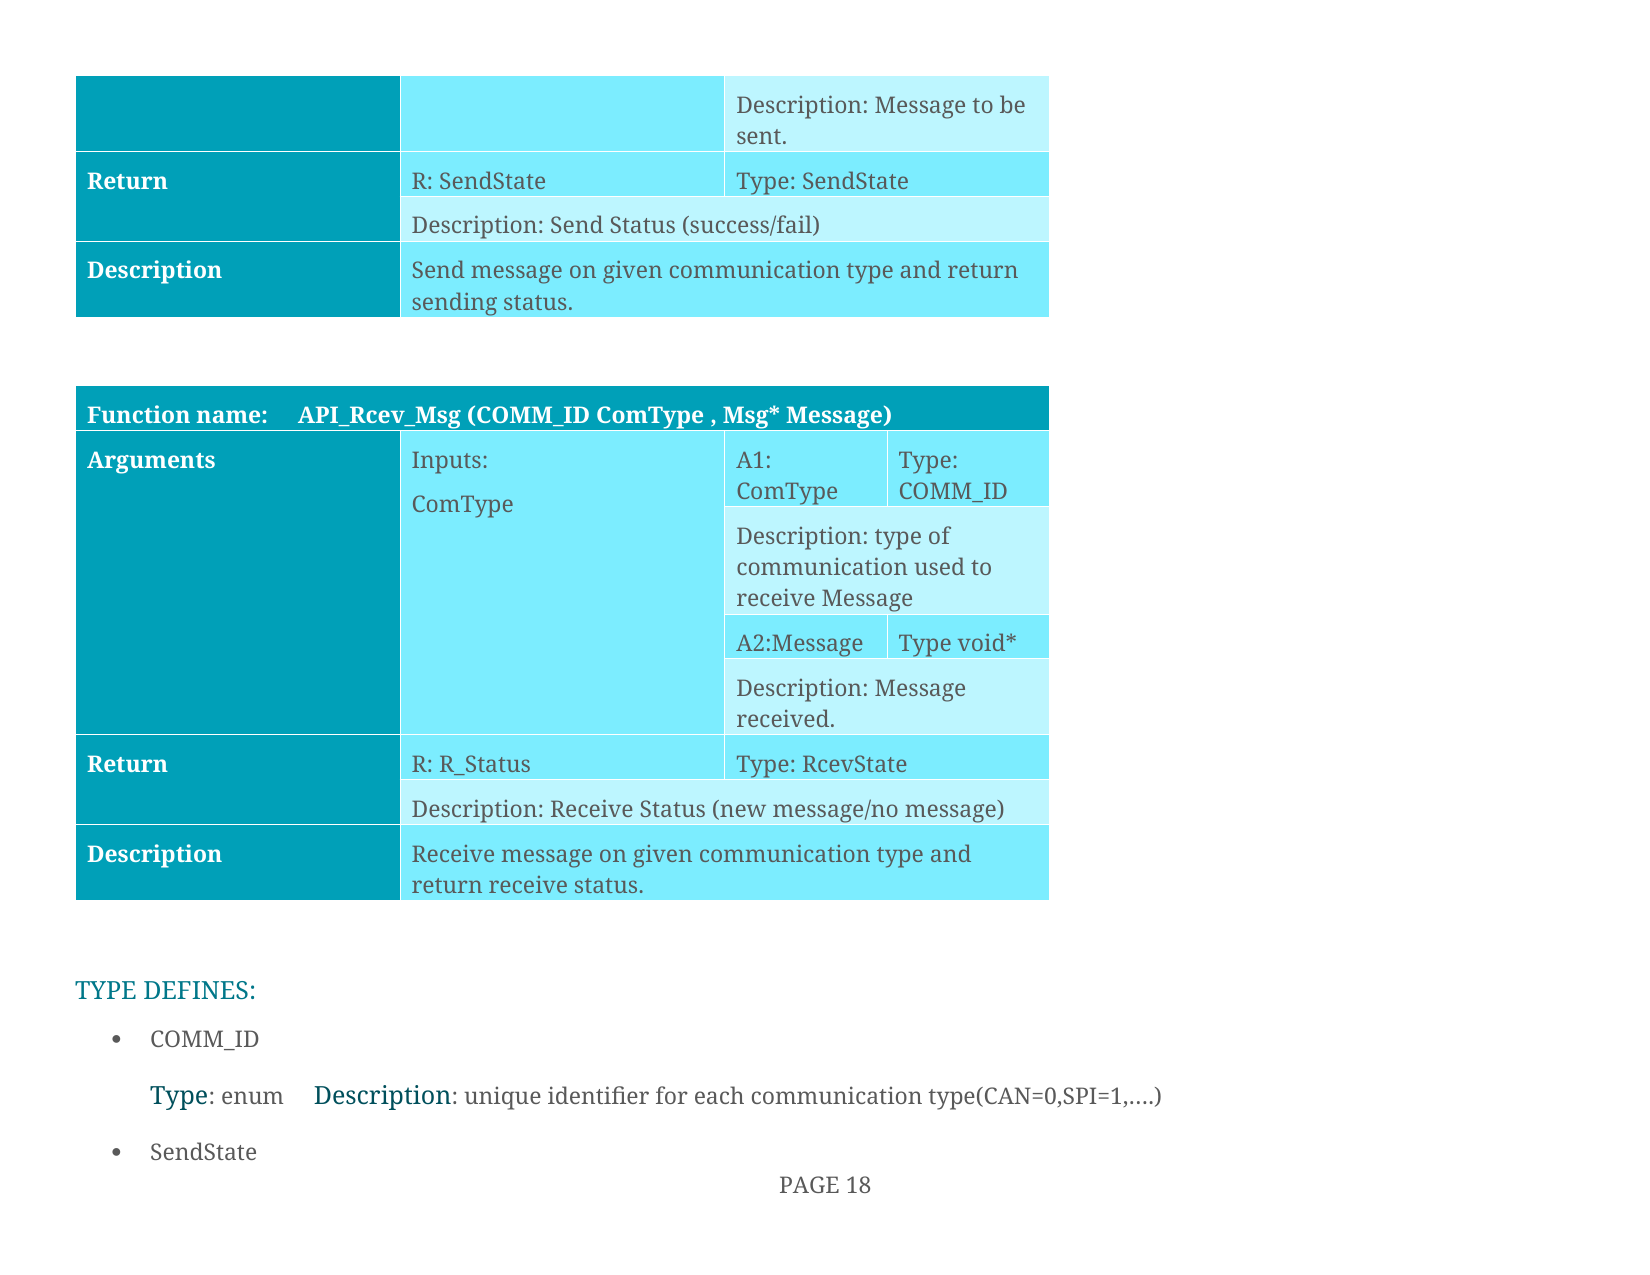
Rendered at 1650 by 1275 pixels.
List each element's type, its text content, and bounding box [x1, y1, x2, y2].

table_cell Send message on given communication type and return sending status. [401, 242, 1049, 317]
table_cell Type void* [888, 615, 1049, 658]
table_cell Return [76, 735, 400, 824]
table_cell Receive message on given communication type and return receive status. [401, 825, 1049, 900]
text Type: enum Description: unique identifier for each communication type(CAN=0,SPI=1,….) [75, 1078, 1575, 1112]
list COMM_ID [112, 1023, 1575, 1054]
list SendState [112, 1136, 1575, 1167]
table_cell Type: SendState [725, 152, 1049, 196]
table_cell Description: Receive Status (new message/no message) [401, 780, 1049, 824]
table_cell Description: type of communication used to receive Message [725, 507, 1049, 613]
table_cell Type: COMM_ID [888, 431, 1049, 506]
table_cell Description [76, 242, 400, 317]
table_cell Arguments [76, 431, 400, 734]
table_cell A1: ComType [725, 431, 887, 506]
subtitle Type Defines: [75, 973, 1575, 1007]
table_cell Description: Send Status (success/fail) [401, 197, 1049, 241]
table_header Function name: API_Rcev_Msg (COMM_ID ComType , Msg* Message) [76, 386, 1049, 430]
table_cell Type: RcevState [725, 735, 1049, 779]
table_cell R: R_Status [401, 735, 724, 779]
table_cell Inputs: ComType [401, 431, 724, 734]
table_cell A2:Message [725, 615, 887, 658]
table_cell Return [76, 152, 400, 241]
table_cell R: SendState [401, 152, 724, 196]
table_cell Description [76, 825, 400, 900]
table_cell Description: Message received. [725, 659, 1049, 734]
table_cell Description: Message to be sent. [725, 76, 1049, 151]
